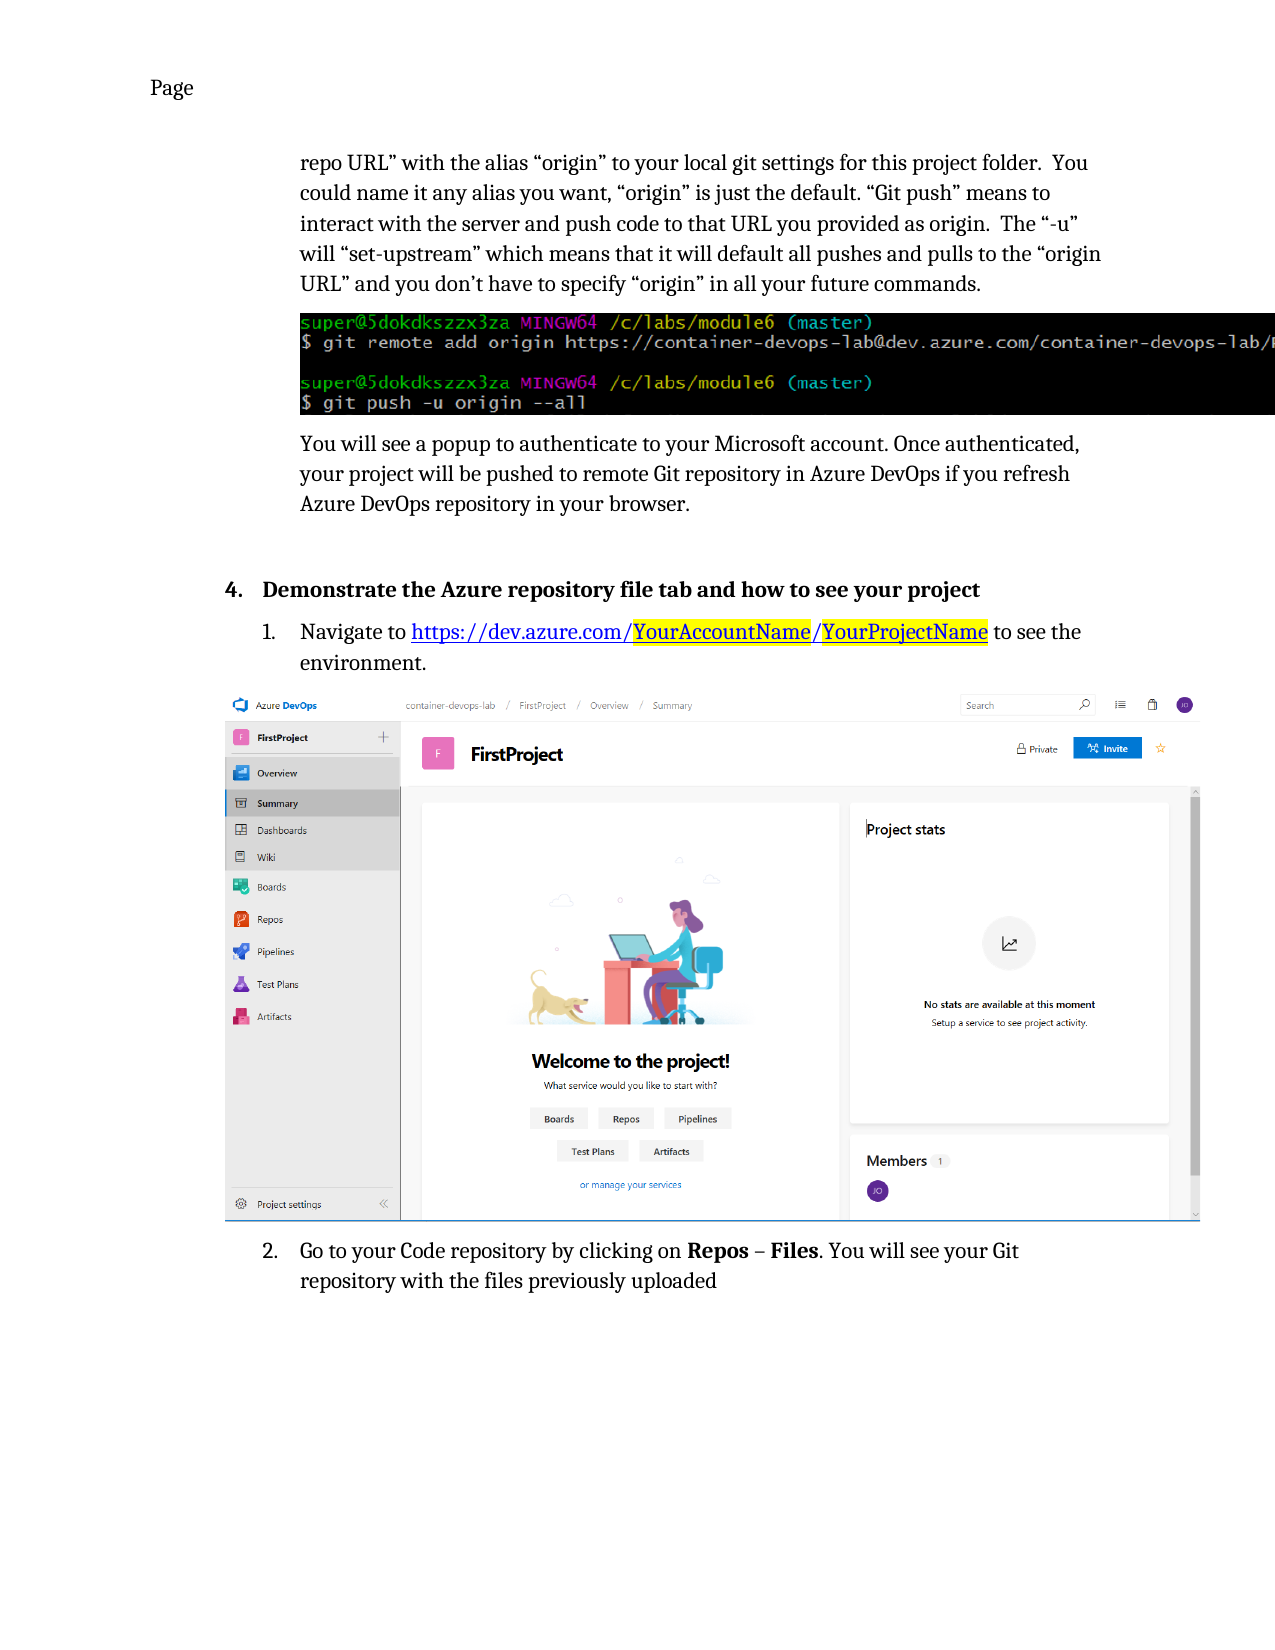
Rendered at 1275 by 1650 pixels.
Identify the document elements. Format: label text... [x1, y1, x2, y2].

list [262, 150, 1110, 297]
picture [225, 692, 1200, 1222]
text Demonstrate the Azure repository file tab and how to see your project [225, 576, 1125, 603]
list Go to your Code repository by clicking on Repos – Files. You will see your Git repository with the files previously uploaded [262, 1238, 1110, 1294]
text You will see a popup to authenticate to your Microsoft account. Once authenticated, your project will be pushed to remote Git repository in Azure DevOps if you refresh Azure DevOps repository in your browser. [300, 431, 1110, 517]
list Navigate to https://dev.azure.com/YourAccountName/YourProjectName to see the environment. [262, 619, 1110, 676]
picture [300, 313, 1275, 415]
